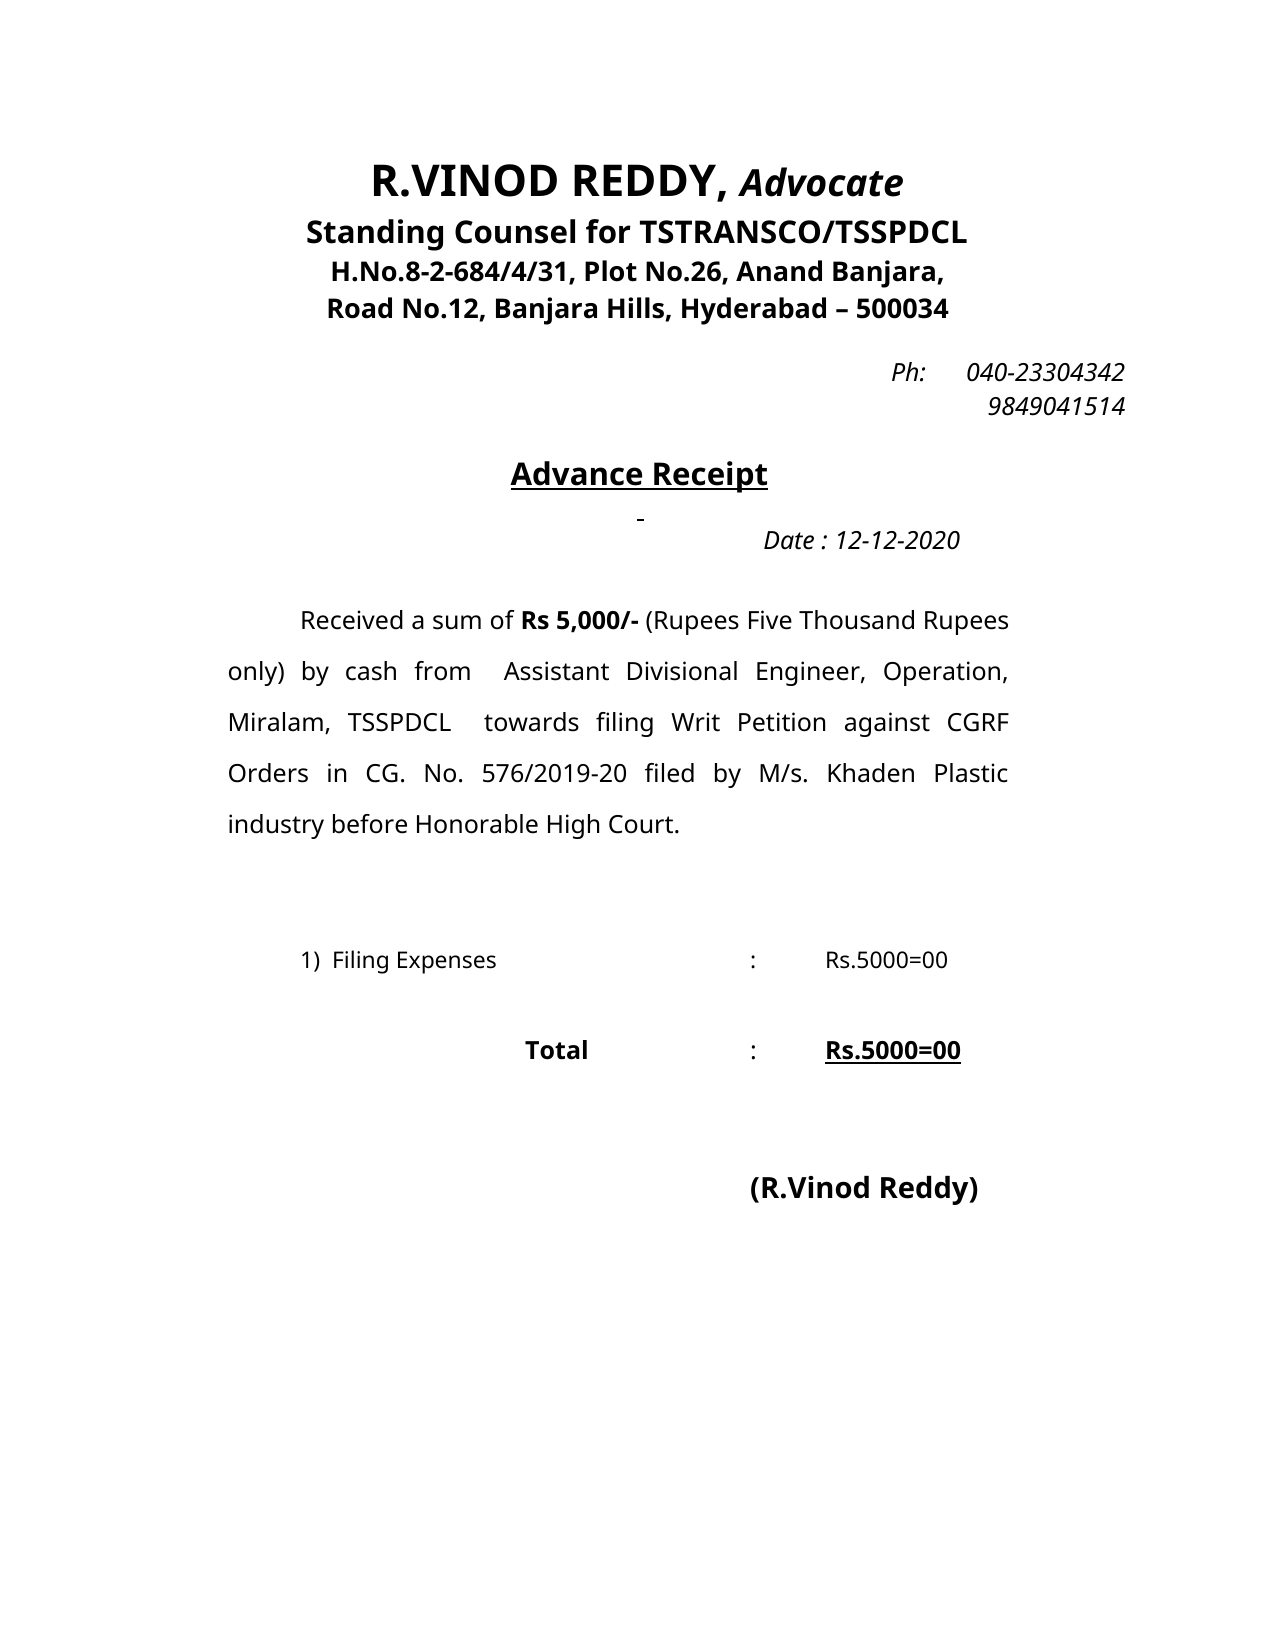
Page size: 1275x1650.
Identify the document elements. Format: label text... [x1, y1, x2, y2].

text R.VINOD REDDY, Advocate [227, 150, 1047, 209]
text 9849041514 [150, 389, 1125, 423]
text Road No.12, Banjara Hills, Hyderabad – 500034 [150, 289, 1125, 326]
text 1) Filing Expenses : Rs.5000=00 [150, 944, 1128, 975]
text (R.Vinod Reddy) [677, 1168, 1128, 1207]
text Received a sum of Rs 5,000/- (Rupees Five Thousand Rupees only) by cash from Assistant Divisional Engineer, Operation, Miralam, TSSPDCL towards filing Writ Petition against CGRF Orders in CG. No. 576/2019-20 filed by M/s. Khaden Plastic industry before Honorable High Court. [227, 603, 1010, 841]
text Advance Receipt [150, 452, 1128, 494]
text Ph: 040-23304342 [150, 355, 1125, 389]
text Total : Rs.5000=00 [150, 1033, 1128, 1067]
text H.No.8-2-684/4/31, Plot No.26, Anand Banjara, [150, 252, 1125, 289]
text Date : 12-12-2020 [227, 523, 1047, 557]
text Standing Counsel for TSTRANSCO/TSSPDCL [227, 209, 1047, 252]
